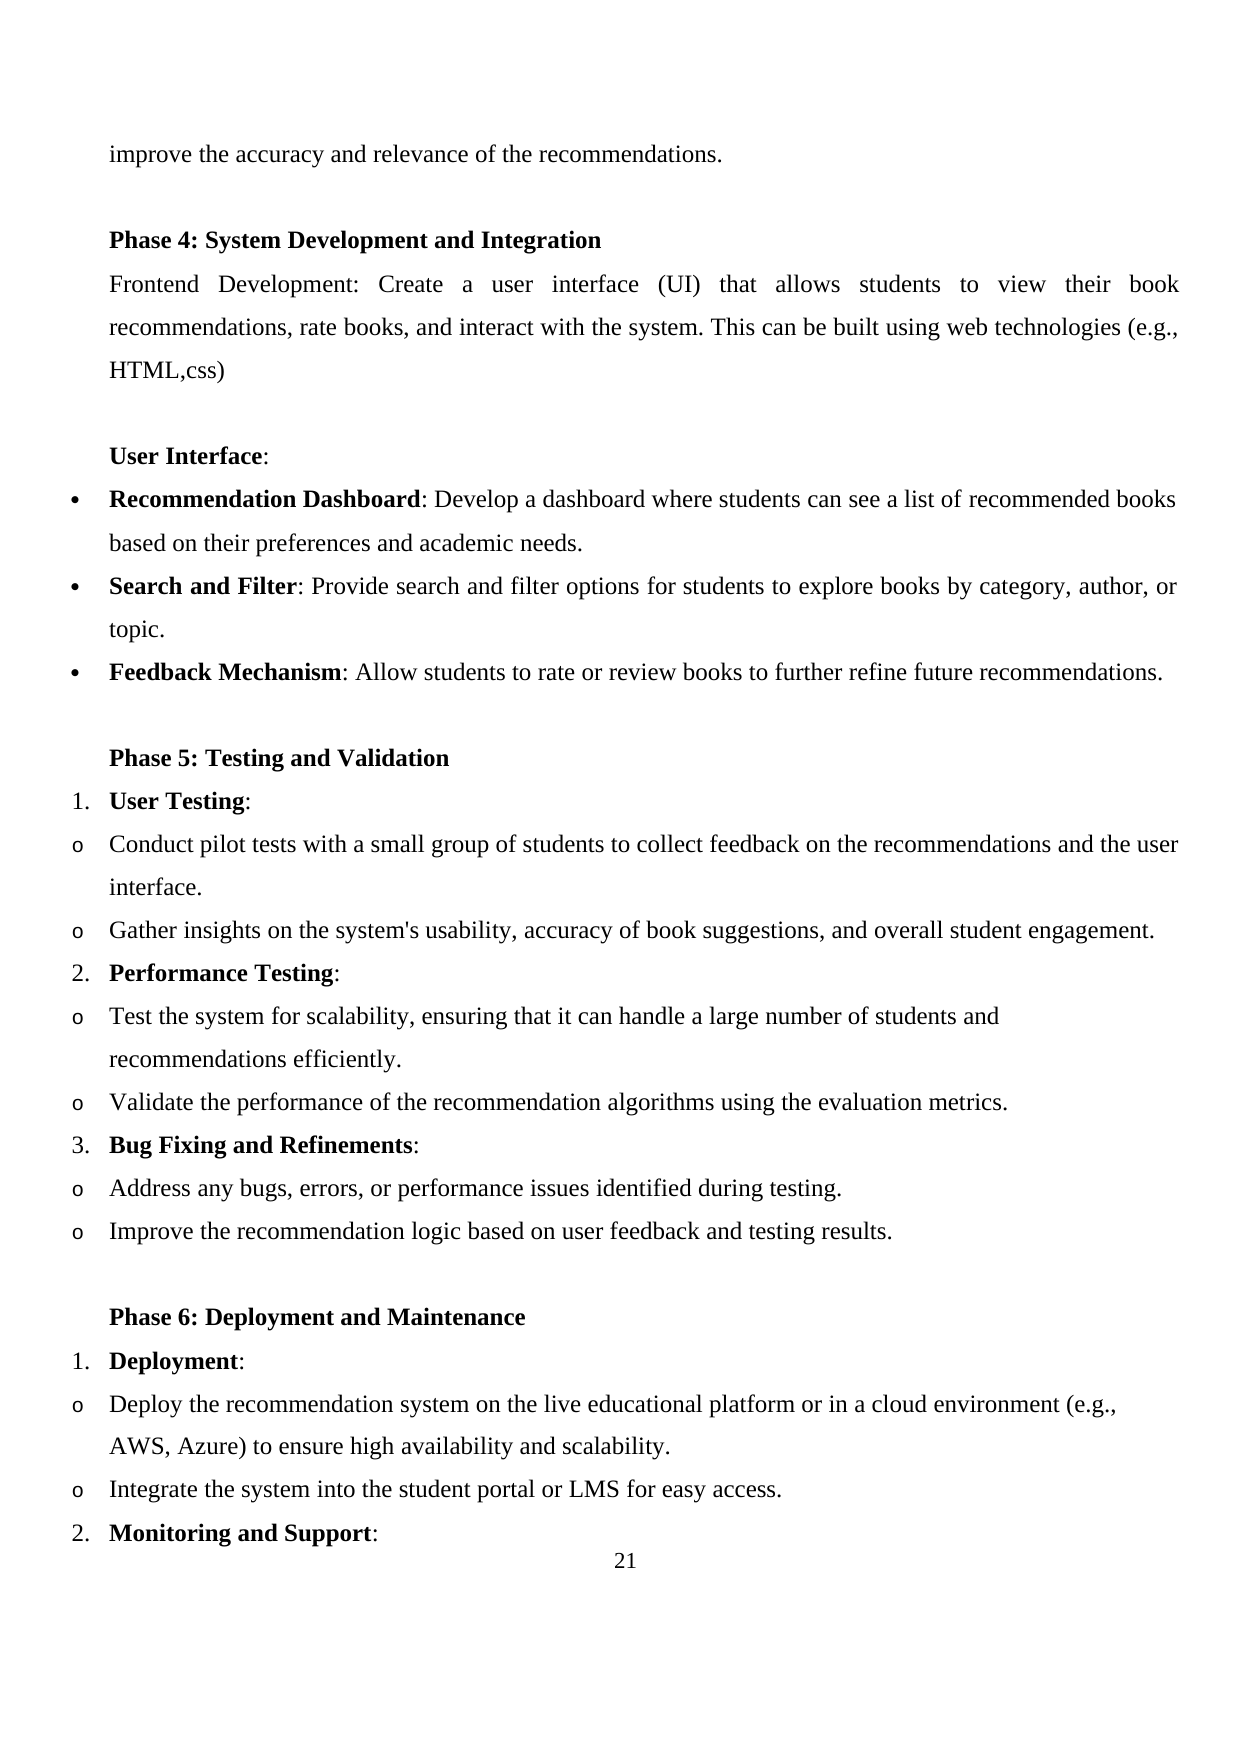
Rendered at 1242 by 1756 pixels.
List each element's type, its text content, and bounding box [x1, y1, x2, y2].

list Gather insights on the system's usability, accuracy of book suggestions, and overall student engagement. [71, 915, 1242, 944]
list Validate the performance of the recommendation algorithms using the evaluation metrics. [71, 1087, 1242, 1116]
subtitle Monitoring and Support: [71, 1518, 1242, 1546]
text improve the accuracy and relevance of the recommendations. [109, 139, 1242, 168]
subtitle Phase 5: Testing and Validation [109, 743, 1242, 772]
list Deployment: [71, 1346, 1242, 1374]
list Search and Filter: Provide search and filter options for students to explore books by category, author, or topic. [71, 571, 1180, 643]
subtitle Performance Testing: [71, 958, 1242, 987]
list Feedback Mechanism: Allow students to rate or review books to further refine future recommendations. [71, 657, 1242, 686]
list Integrate the system into the student portal or LMS for easy access. [71, 1474, 1242, 1504]
subtitle Phase 4: System Development and Integration [109, 226, 1242, 254]
list Address any bugs, errors, or performance issues identified during testing. [71, 1173, 1242, 1203]
subtitle User Interface: [109, 441, 1242, 470]
subtitle Bug Fixing and Refinements: [71, 1130, 1242, 1159]
list Conduct pilot tests with a small group of students to collect feedback on the recommendations and the user interface. [71, 829, 1180, 901]
list Improve the recommendation logic based on user feedback and testing results. [71, 1216, 1242, 1246]
list Recommendation Dashboard: Develop a dashboard where students can see a list of recommended books based on their preferences and academic needs. [71, 484, 1181, 556]
list Test the system for scalability, ensuring that it can handle a large number of students and recommendations efficiently. [71, 1001, 1180, 1072]
list Deploy the recommendation system on the live educational platform or in a cloud environment (e.g., AWS, Azure) to ensure high availability and scalability. [71, 1389, 1180, 1460]
text Frontend Development: Create a user interface (UI) that allows students to view their book recommendations, rate books, and interact with the system. This can be built using web technologies (e.g., HTML,css) [109, 269, 1180, 384]
subtitle Phase 6: Deployment and Maintenance [109, 1302, 1242, 1331]
list User Testing: [71, 786, 1242, 815]
